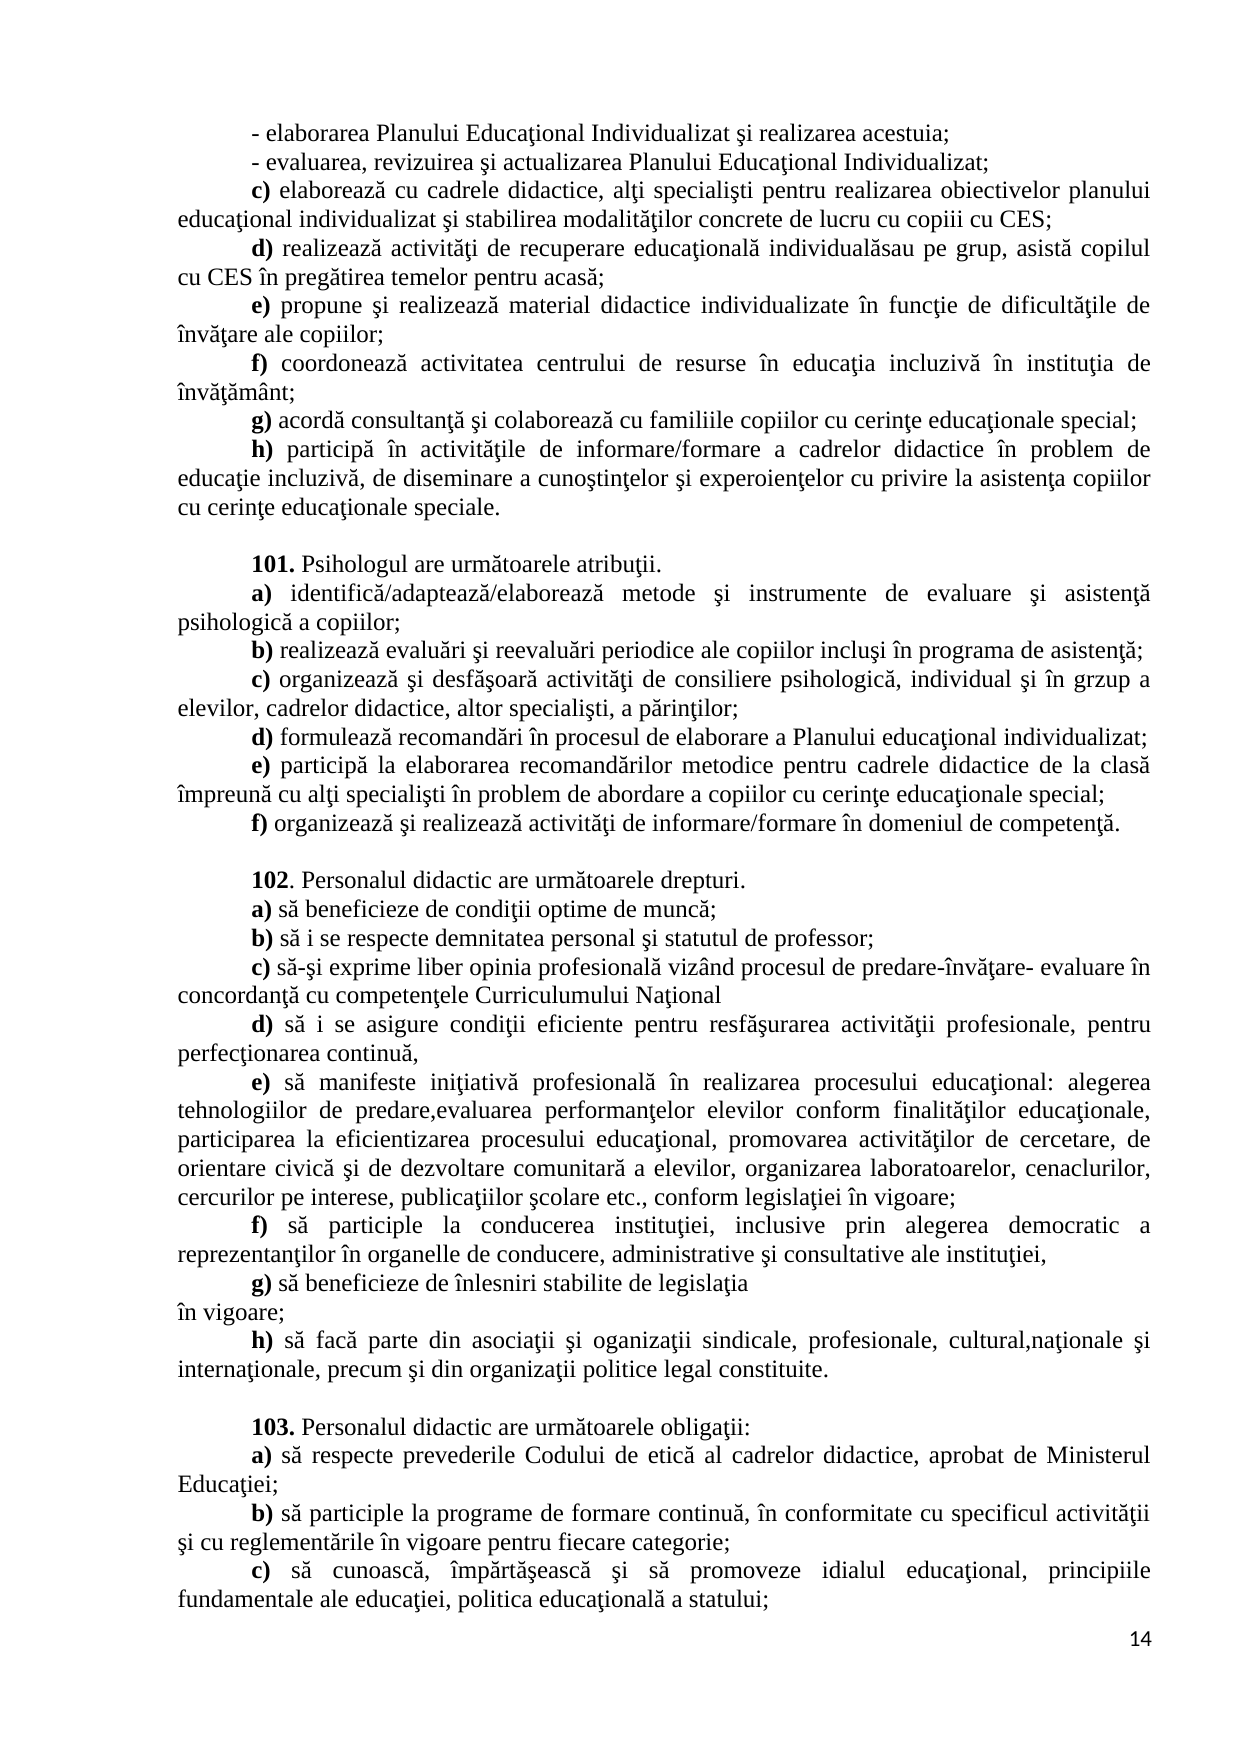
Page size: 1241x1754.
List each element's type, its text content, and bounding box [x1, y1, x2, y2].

text c) elaborează cu cadrele didactice, alţi specialişti pentru realizarea obiectivelor planului educaţional individualizat şi stabilirea modalităţilor concrete de lucru cu copiii cu CES; [177, 176, 1152, 233]
text c) să-şi exprime liber opinia profesională vizând procesul de predare-învăţare- evaluare în concordanţă cu competenţele Curriculumului Naţional [177, 952, 1152, 1009]
text a) identifică/adaptează/elaborează metode şi instrumente de evaluare şi asistenţă psihologică a copiilor; [177, 578, 1152, 636]
text e) propune şi realizează material didactice individualizate în funcţie de dificultăţile de învăţare ale copiilor; [177, 291, 1152, 348]
text f) organizează şi realizează activităţi de informare/formare în domeniul de competenţă. [177, 808, 1152, 837]
text h) participă în activităţile de informare/formare a cadrelor didactice în problem de educaţie incluzivă, de diseminare a cunoştinţelor şi experoienţelor cu privire la asistenţa copiilor cu cerinţe educaţionale speciale. [177, 434, 1152, 521]
text a) să beneficieze de condiţii optime de muncă; [177, 894, 1152, 923]
text b) să i se respecte demnitatea personal şi statutul de professor; [177, 923, 1152, 952]
text d) să i se asigure condiţii eficiente pentru resfăşurarea activităţii profesionale, pentru perfecţionarea continuă, [177, 1009, 1152, 1067]
text f) să participle la conducerea instituţiei, inclusive prin alegerea democratic a reprezentanţilor în organelle de conducere, administrative şi consultative ale instituţiei, [177, 1211, 1152, 1268]
text 102. Personalul didactic are următoarele drepturi. [177, 866, 1152, 894]
text e) participă la elaborarea recomandărilor metodice pentru cadrele didactice de la clasă împreună cu alţi specialişti în problem de abordare a copiilor cu cerinţe educaţionale special; [177, 751, 1152, 808]
text b) să participle la programe de formare continuă, în conformitate cu specificul activităţii şi cu reglementările în vigoare pentru fiecare categorie; [177, 1498, 1152, 1556]
text d) formulează recomandări în procesul de elaborare a Planului educaţional individualizat; [177, 722, 1152, 751]
text 103. Personalul didactic are următoarele obligaţii: [177, 1412, 1152, 1441]
text b) realizează evaluări şi reevaluări periodice ale copiilor incluşi în programa de asistenţă; [177, 636, 1152, 664]
text c) să cunoască, împărtăşească şi să promoveze idialul educaţional, principiile fundamentale ale educaţiei, politica educaţională a statului; [177, 1556, 1152, 1613]
text 101. Psihologul are următoarele atribuţii. [177, 549, 1152, 578]
text e) să manifeste iniţiativă profesională în realizarea procesului educaţional: alegerea tehnologiilor de predare,evaluarea performanţelor elevilor conform finalităţilor educaţionale, participarea la eficientizarea procesului educaţional, promovarea activităţilor de cercetare, de orientare civică şi de dezvoltare comunitară a elevilor, organizarea laboratoarelor, cenaclurilor, cercurilor pe interese, publicaţiilor şcolare etc., conform legislaţiei în vigoare; [177, 1067, 1152, 1211]
text a) să respecte prevederile Codului de etică al cadrelor didactice, aprobat de Ministerul Educaţiei; [177, 1441, 1152, 1498]
text în vigoare; [177, 1297, 1152, 1326]
text h) să facă parte din asociaţii şi oganizaţii sindicale, profesionale, cultural,naţionale şi internaţionale, precum şi din organizaţii politice legal constituite. [177, 1326, 1152, 1383]
text - evaluarea, revizuirea şi actualizarea Planului Educaţional Individualizat; [177, 147, 1152, 176]
text c) organizează şi desfăşoară activităţi de consiliere psihologică, individual şi în grzup a elevilor, cadrelor didactice, altor specialişti, a părinţilor; [177, 664, 1152, 722]
text - elaborarea Planului Educaţional Individualizat şi realizarea acestuia; [177, 118, 1152, 147]
text d) realizează activităţi de recuperare educaţională individualăsau pe grup, asistă copilul cu CES în pregătirea temelor pentru acasă; [177, 233, 1152, 291]
text f) coordonează activitatea centrului de resurse în educaţia incluzivă în instituţia de învăţământ; [177, 348, 1152, 406]
text g) să beneficieze de înlesniri stabilite de legislaţia [177, 1268, 1152, 1297]
text g) acordă consultanţă şi colaborează cu familiile copiilor cu cerinţe educaţionale special; [177, 406, 1152, 434]
